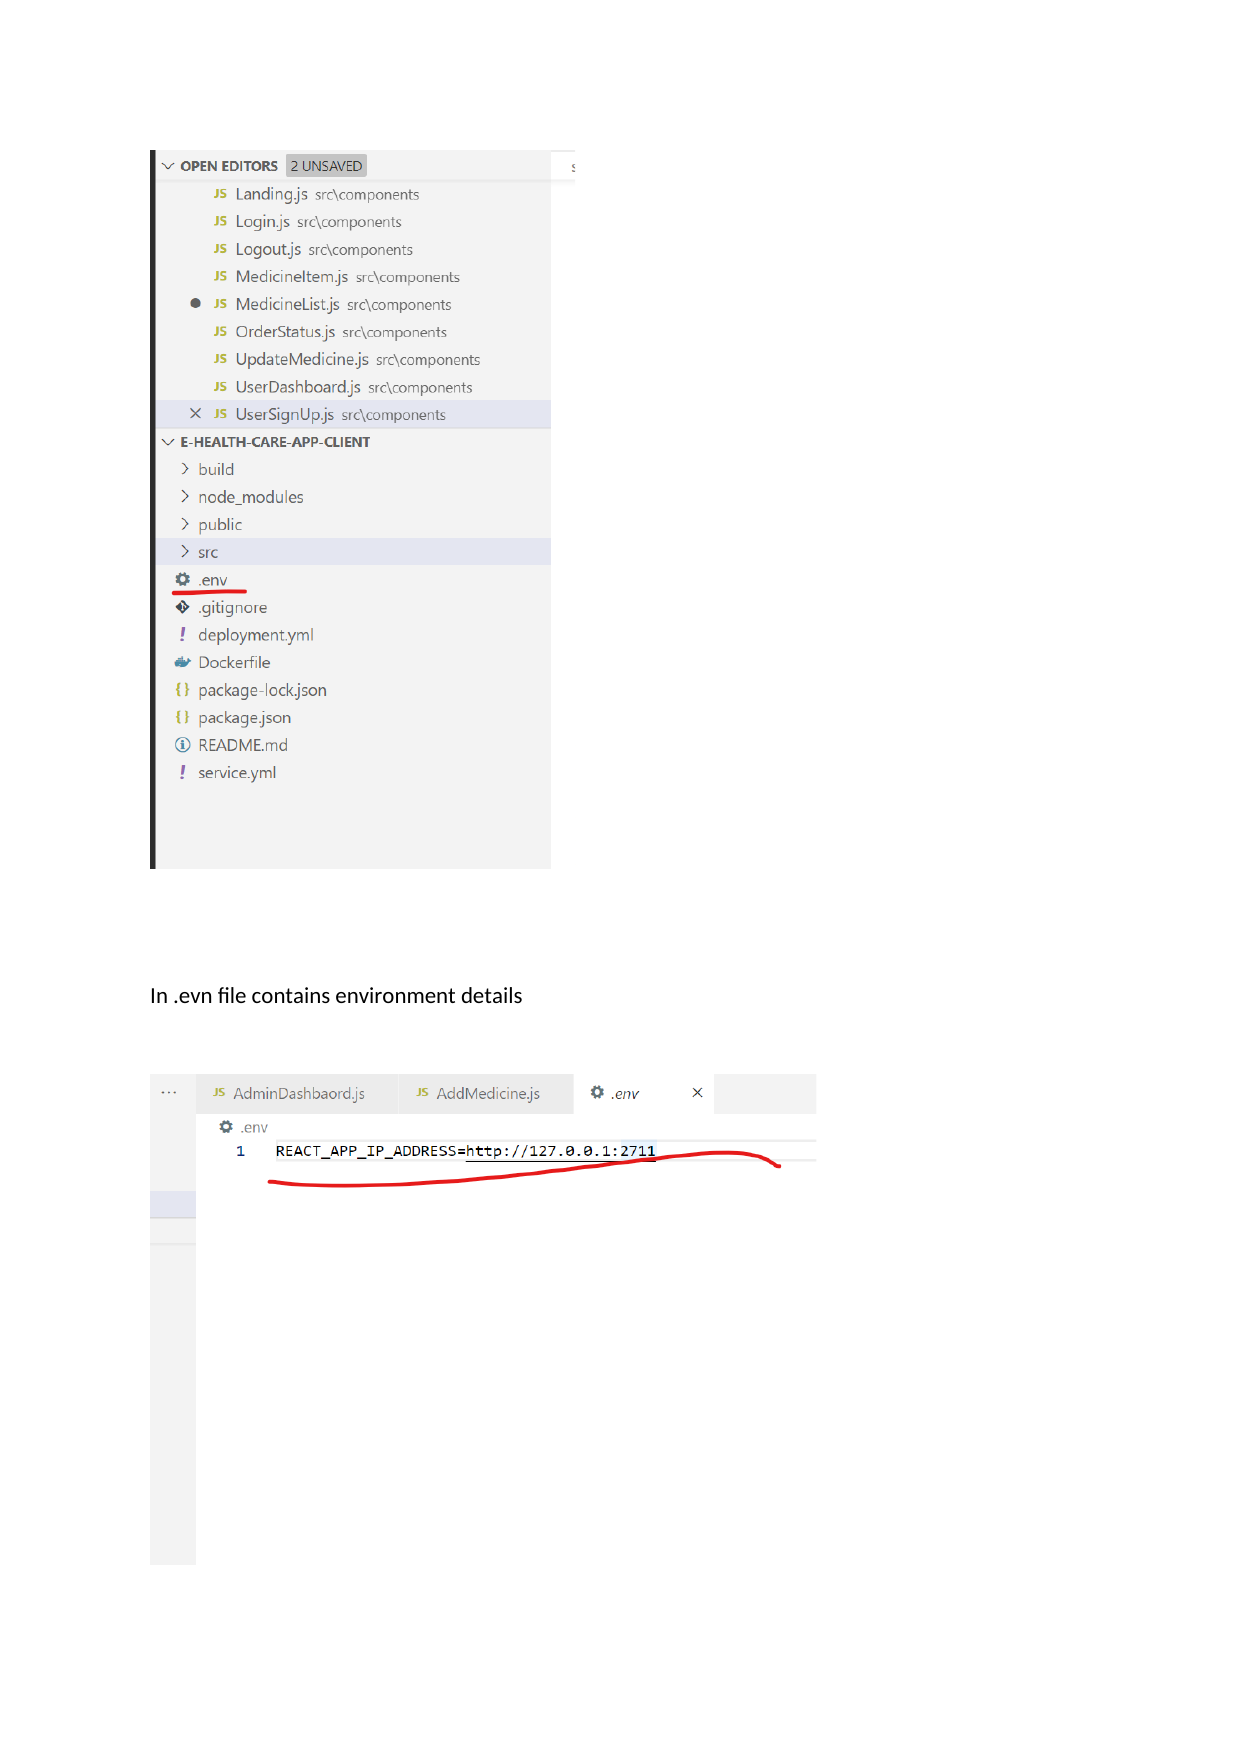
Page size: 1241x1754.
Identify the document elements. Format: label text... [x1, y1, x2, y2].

picture [150, 150, 575, 869]
text In .evn file contains environment details [150, 981, 1090, 1009]
picture [150, 1074, 817, 1565]
